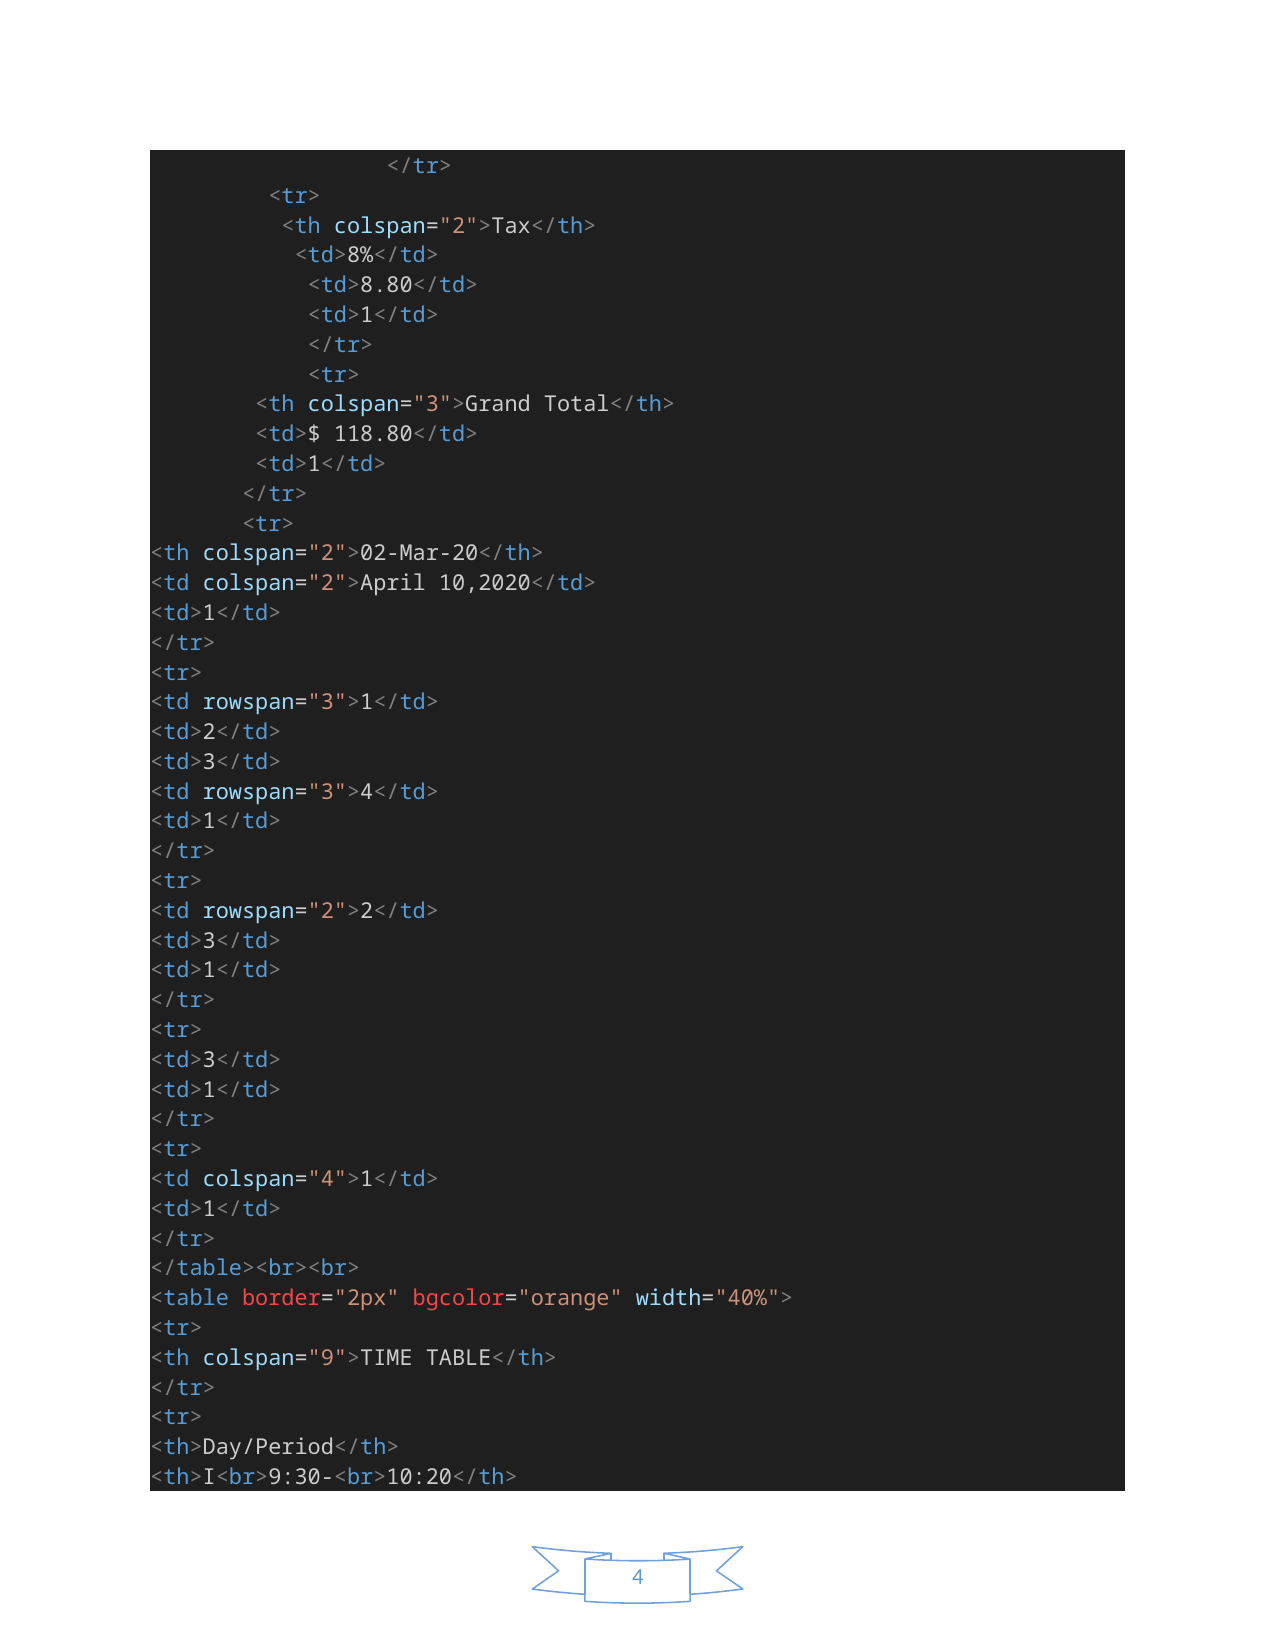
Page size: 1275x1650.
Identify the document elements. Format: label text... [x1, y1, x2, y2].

text </tr> [150, 835, 1125, 865]
text <td>1</td> [150, 597, 1125, 627]
text <td colspan="2">April 10,2020</td> [150, 567, 1125, 597]
text <td>3</td> [150, 924, 1125, 954]
text <td>1</td> [150, 299, 1125, 329]
text <tr> [150, 358, 1125, 388]
text </tr> [150, 627, 1125, 656]
text <td rowspan="2">2</td> [150, 895, 1125, 924]
text <tr> [150, 180, 1125, 209]
text <tr> [150, 1133, 1125, 1163]
text <th colspan="2">02-Mar-20</th> [150, 537, 1125, 567]
text </tr> [150, 1103, 1125, 1133]
text <tr> [150, 1312, 1125, 1342]
text <th colspan="2">Tax</th> [150, 209, 1125, 239]
text <td>1</td> [150, 448, 1125, 478]
text <td>1</td> [150, 805, 1125, 835]
text <th colspan="3">Grand Total</th> [150, 388, 1125, 418]
text <td>1</td> [150, 1193, 1125, 1222]
text <td>3</td> [150, 746, 1125, 776]
text <td>2</td> [150, 716, 1125, 746]
text <th>Day/Period</th> [150, 1431, 1125, 1461]
text <td>$ 118.80</td> [150, 418, 1125, 448]
text </tr> [150, 1371, 1125, 1401]
text <th colspan="9">TIME TABLE</th> [150, 1342, 1125, 1371]
text <tr> [150, 1401, 1125, 1431]
text <td rowspan="3">1</td> [150, 686, 1125, 716]
text </tr> [150, 329, 1125, 358]
text </tr> [150, 478, 1125, 507]
text <tr> [150, 656, 1125, 686]
text <tr> [150, 865, 1125, 895]
text <th>I<br>9:30-<br>10:20</th> [150, 1461, 1125, 1491]
text </tr> [150, 984, 1125, 1014]
text <tr> [150, 1014, 1125, 1044]
text <td rowspan="3">4</td> [150, 776, 1125, 805]
text </tr> [150, 1222, 1125, 1252]
text <td>1</td> [150, 954, 1125, 984]
text <td colspan="4">1</td> [150, 1163, 1125, 1193]
text <table border="2px" bgcolor="orange" width="40%"> [150, 1282, 1125, 1312]
text <tr> [150, 507, 1125, 537]
text </table><br><br> [150, 1252, 1125, 1282]
text </tr> [150, 150, 1125, 180]
text <td>1</td> [150, 1073, 1125, 1103]
text <td>8%</td> [150, 239, 1125, 269]
text <td>3</td> [150, 1044, 1125, 1073]
text <td>8.80</td> [150, 269, 1125, 299]
